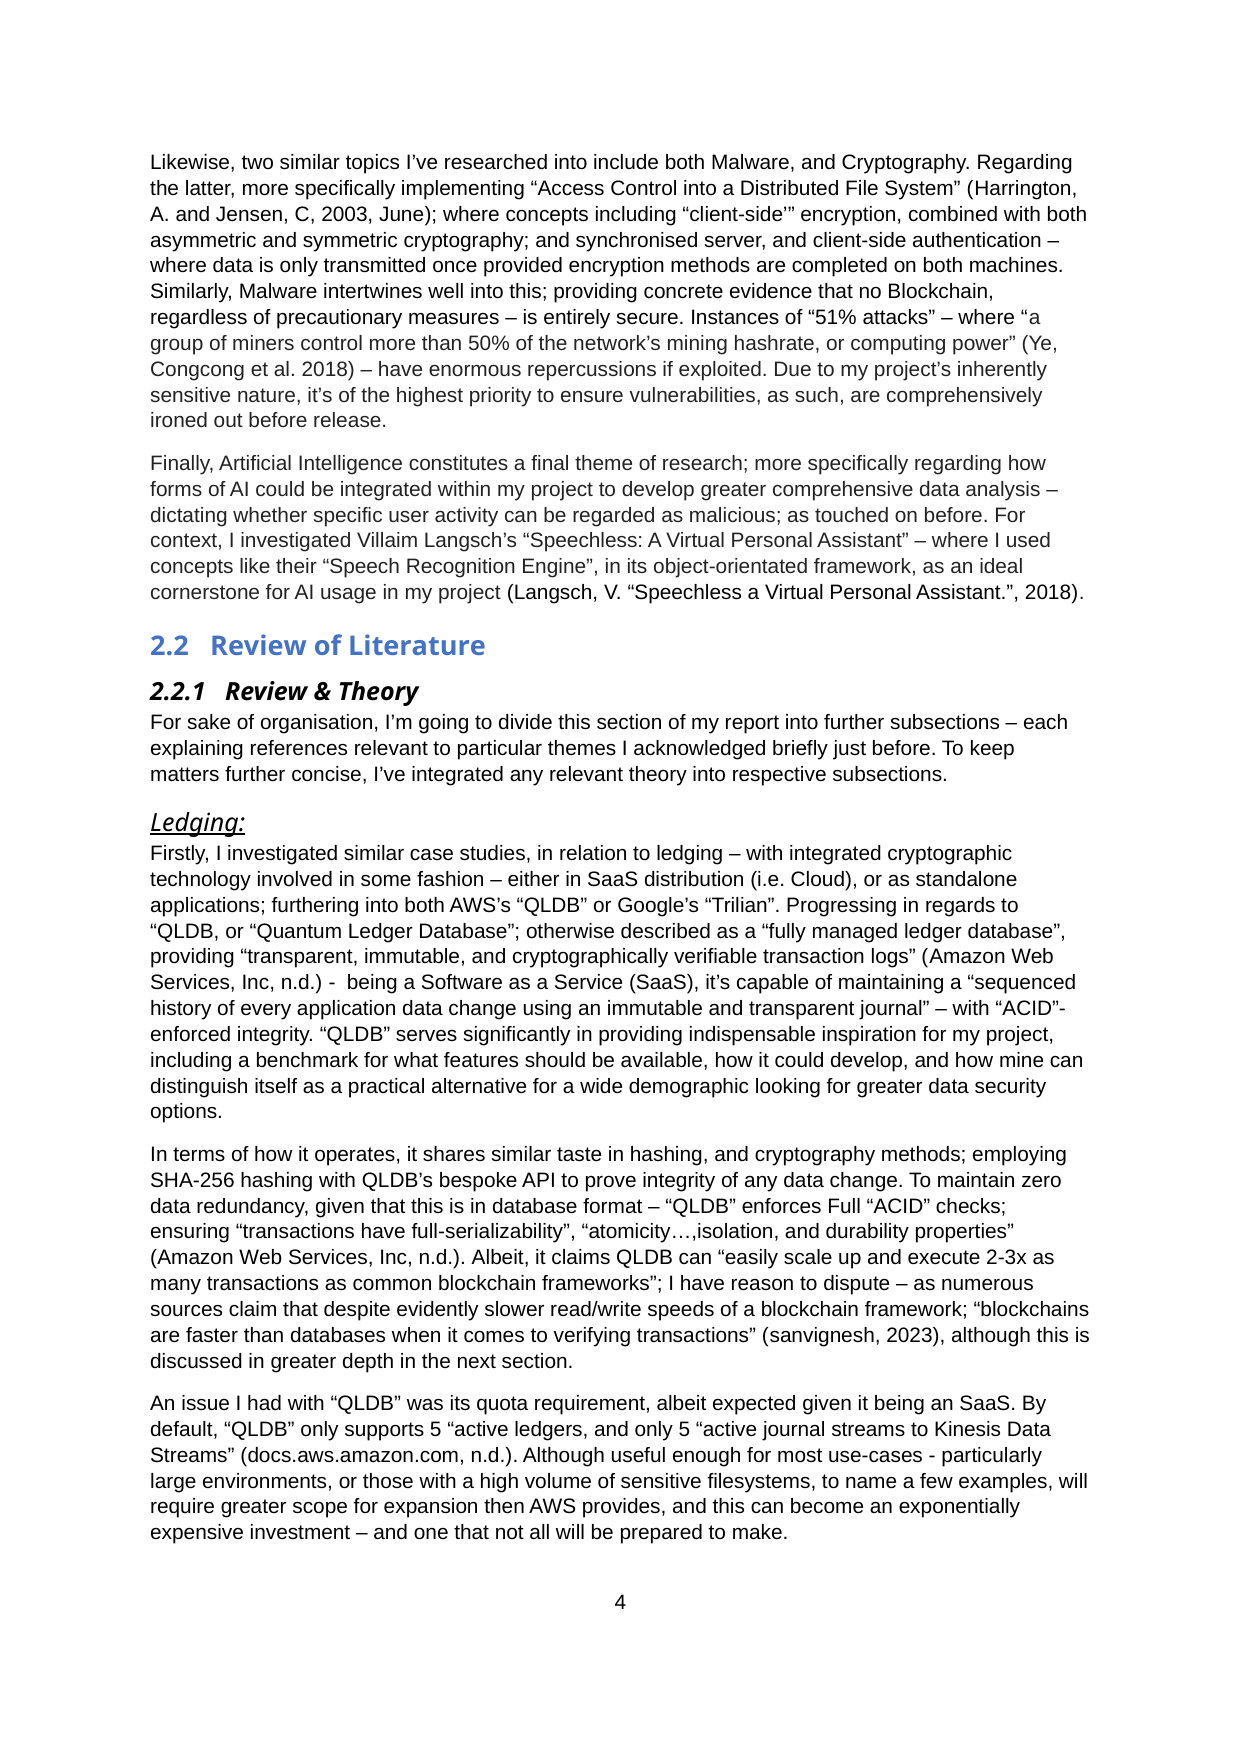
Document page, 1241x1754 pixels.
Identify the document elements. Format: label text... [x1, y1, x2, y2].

text An issue I had with “QLDB” was its quota requirement, albeit expected given it being an SaaS. By default, “QLDB” only supports 5 “active ledgers, and only 5 “active journal streams to Kinesis Data Streams” (docs.aws.amazon.com, n.d.). Although useful enough for most use-cases - particularly large environments, or those with a high volume of sensitive filesystems, to name a few examples, will require greater scope for expansion then AWS provides, and this can become an exponentially expensive investment – and one that not all will be prepared to make. [150, 1391, 1090, 1544]
subtitle Review of Literature [150, 627, 1090, 663]
text In terms of how it operates, it shares similar taste in hashing, and cryptography methods; employing SHA-256 hashing with QLDB’s bespoke API to prove integrity of any data change. To maintain zero data redundancy, given that this is in database format – “QLDB” enforces Full “ACID” checks; ensuring “transactions have full-serializability”, “atomicity…,isolation, and durability properties” (Amazon Web Services, Inc, n.d.). Albeit, it claims QLDB can “easily scale up and execute 2-3x as many transactions as common blockchain frameworks”; I have reason to dispute – as numerous sources claim that despite evidently slower read/write speeds of a blockchain framework; “blockchains are faster than databases when it comes to verifying transactions” (sanvignesh, 2023), although this is discussed in greater depth in the next section. [150, 1142, 1090, 1372]
subtitle Ledging: [150, 804, 1090, 838]
text Finally, Artificial Intelligence constitutes a final theme of research; more specifically regarding how forms of AI could be integrated within my project to develop greater comprehensive data analysis – dictating whether specific user activity can be regarded as malicious; as touched on before. For context, I investigated Villaim Langsch’s “Speechless: A Virtual Personal Assistant” – where I used concepts like their “Speech Recognition Engine”, in its object-orientated framework, as an ideal cornerstone for AI usage in my project (Langsch, V. “Speechless a Virtual Personal Assistant.”, 2018). [150, 451, 1090, 604]
text Firstly, I investigated similar case studies, in relation to ledging – with integrated cryptographic technology involved in some fashion – either in SaaS distribution (i.e. Cloud), or as standalone applications; furthering into both AWS’s “QLDB” or Google’s “Trilian”. Progressing in regards to “QLDB, or “Quantum Ledger Database”; otherwise described as a “fully managed ledger database”, providing “transparent, immutable, and cryptographically verifiable transaction logs” (Amazon Web Services, Inc, n.d.) - being a Software as a Service (SaaS), it’s capable of maintaining a “sequenced history of every application data change using an immutable and transparent journal” – with “ACID”-enforced integrity. “QLDB” serves significantly in providing indispensable inspiration for my project, including a benchmark for what features should be available, how it could develop, and how mine can distinguish itself as a practical alternative for a wide demographic looking for greater data security options. [150, 841, 1090, 1123]
text For sake of organisation, I’m going to divide this section of my report into further subsections – each explaining references relevant to particular themes I acknowledged briefly just before. To keep matters further concise, I’ve integrated any relevant theory into respective subsections. [150, 710, 1090, 786]
subtitle Review & Theory [150, 673, 1090, 707]
text Likewise, two similar topics I’ve researched into include both Malware, and Cryptography. Regarding the latter, more specifically implementing “Access Control into a Distributed File System” (Harrington, A. and Jensen, C, 2003, June); where concepts including “client-side’” encryption, combined with both asymmetric and symmetric cryptography; and synchronised server, and client-side authentication – where data is only transmitted once provided encryption methods are completed on both machines. Similarly, Malware intertwines well into this; providing concrete evidence that no Blockchain, regardless of precautionary measures – is entirely secure. Instances of “51% attacks” – where “a group of miners control more than 50% of the network’s mining hashrate, or computing power” (Ye, Congcong et al. 2018) – have enormous repercussions if exploited. Due to my project’s inherently sensitive nature, it’s of the highest priority to ensure vulnerabilities, as such, are comprehensively ironed out before release. [150, 150, 1090, 432]
